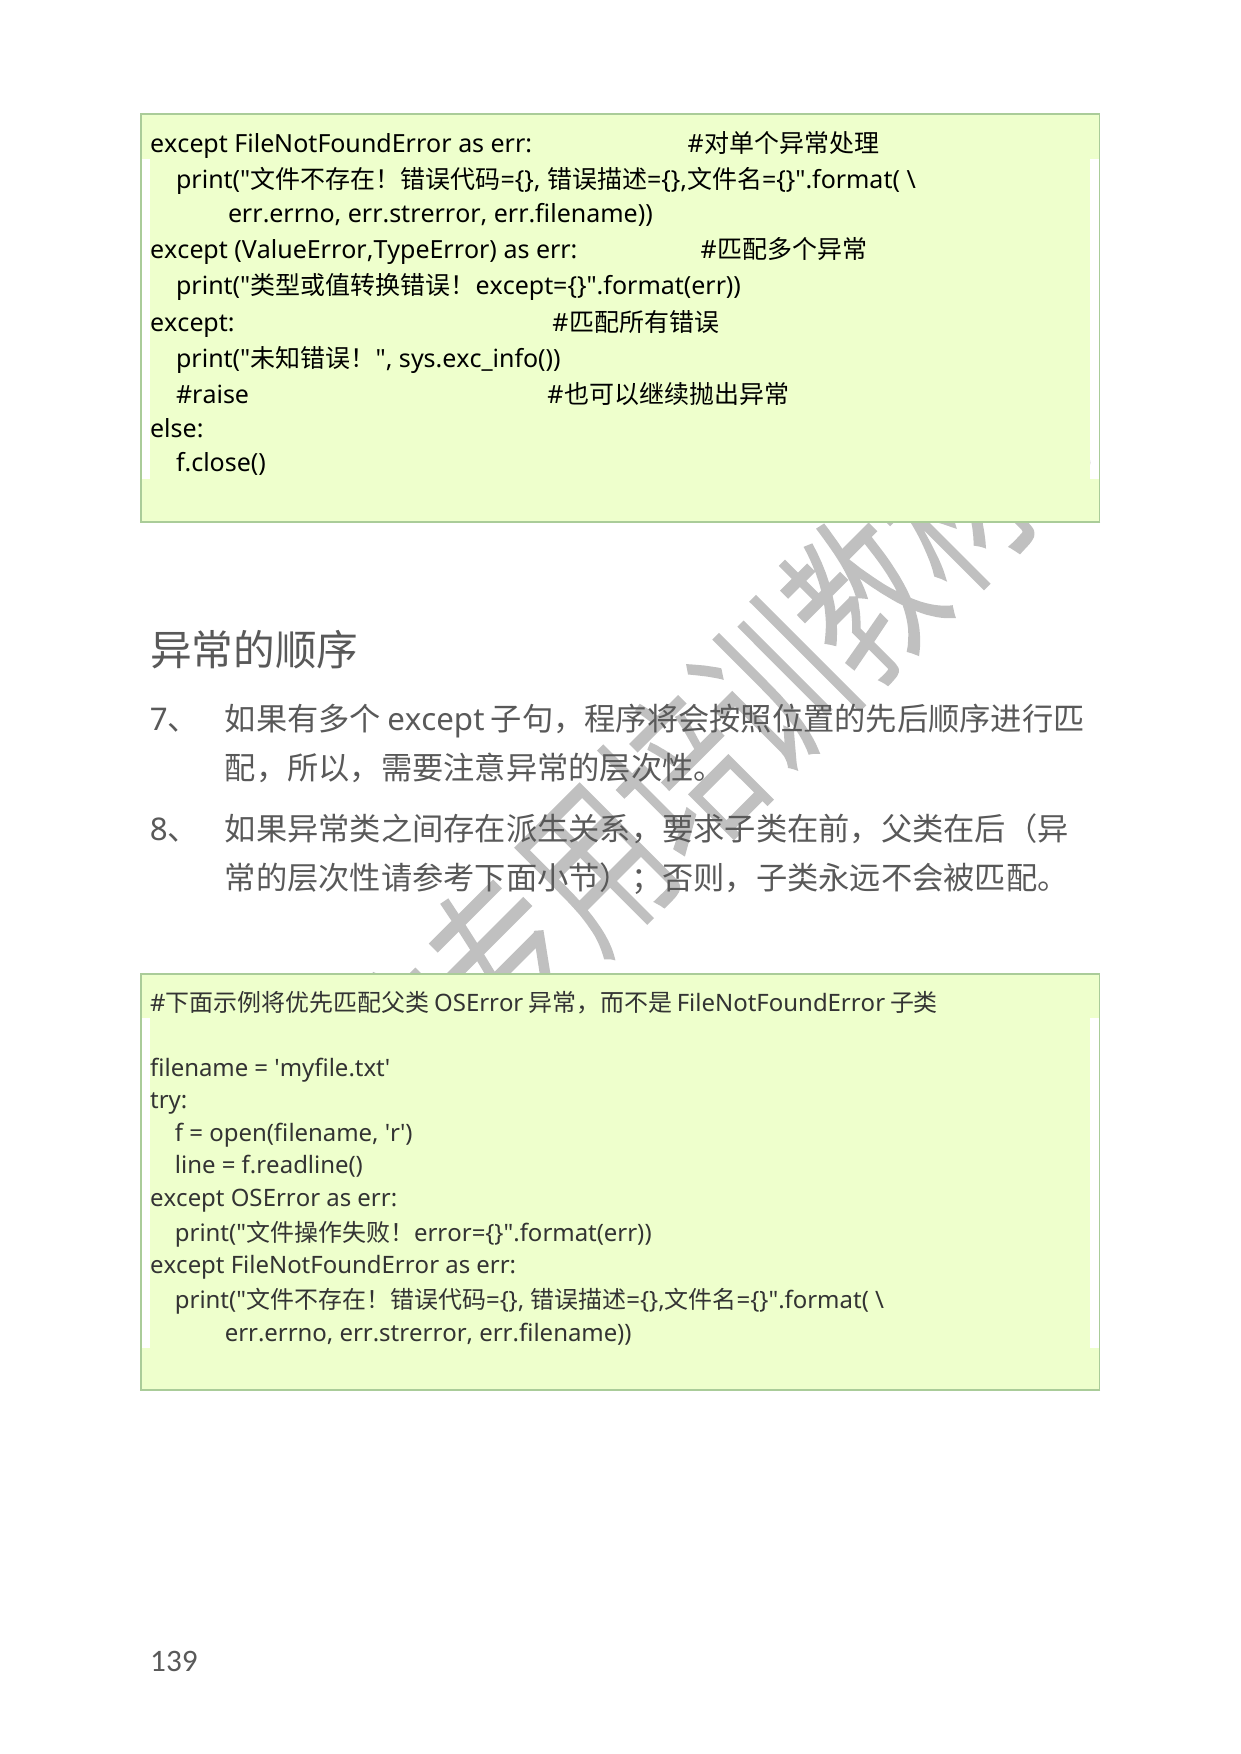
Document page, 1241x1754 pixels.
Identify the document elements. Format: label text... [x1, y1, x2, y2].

list 如果有多个except子句，程序将会按照位置的先后顺序进行匹配，所以，需要注意异常的层次性。 [149, 694, 1090, 788]
text #raise #也可以继续抛出异常 [150, 374, 1090, 411]
text print("未知错误！", sys.exc_info()) [150, 338, 1090, 374]
text err.errno, err.strerror, err.filename)) [150, 196, 1090, 229]
text filename = 'myfile.txt' [150, 1051, 1090, 1083]
text err.errno, err.strerror, err.filename)) [150, 1316, 1090, 1338]
text except (ValueError,TypeError) as err: #匹配多个异常 [150, 229, 1090, 266]
text except OSError as err: [150, 1181, 1090, 1213]
text #下面示例将优先匹配父类OSError异常，而不是FileNotFoundError子类 [142, 975, 1099, 1018]
text except: #匹配所有错误 [150, 302, 1090, 338]
text except FileNotFoundError as err: [150, 1248, 1090, 1281]
text print("文件不存在！错误代码={}, 错误描述={},文件名={}".format( \ [150, 1281, 1090, 1316]
text try: [150, 1083, 1090, 1116]
list 如果异常类之间存在派生关系，要求子类在前，父类在后（异常的层次性请参考下面小节）；否则，子类永远不会被匹配。 [149, 804, 1090, 899]
text print("类型或值转换错误！except={}".format(err)) [150, 266, 1090, 302]
subtitle 异常的顺序 [150, 617, 1090, 677]
text line = f.readline() [150, 1148, 1090, 1181]
text else: [150, 411, 1090, 445]
text f = open(filename, 'r') [150, 1116, 1090, 1148]
text print("文件不存在！错误代码={}, 错误描述={},文件名={}".format( \ [150, 159, 1090, 196]
text except FileNotFoundError as err: #对单个异常处理 [142, 115, 1099, 159]
text print("文件操作失败！error={}".format(err)) [150, 1213, 1090, 1248]
text f.close() [150, 445, 1090, 469]
